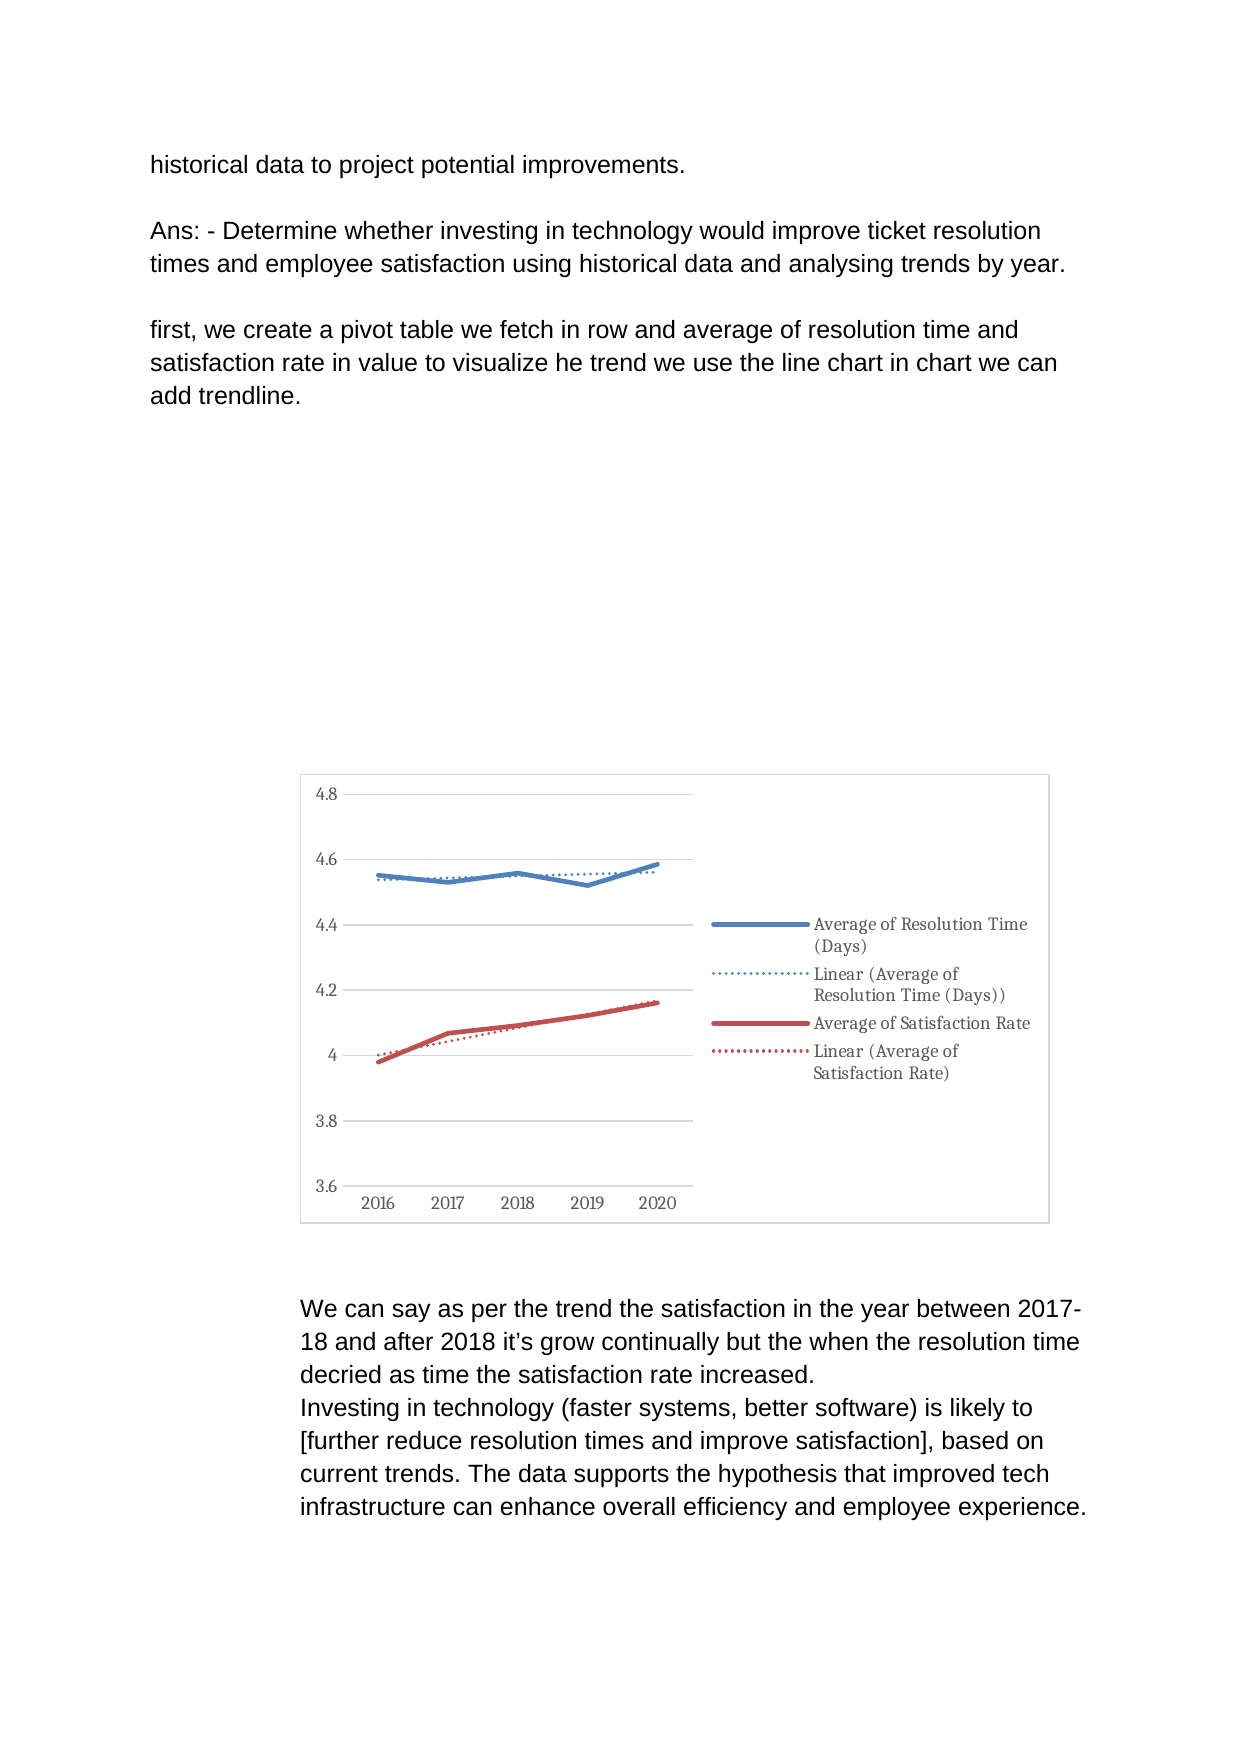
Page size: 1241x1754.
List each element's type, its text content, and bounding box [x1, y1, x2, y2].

text We can say as per the trend the satisfaction in the year between 2017-18 and after 2018 it’s grow continually but the when the resolution time decried as time the satisfaction rate increased. [300, 1294, 1090, 1388]
text Investing in technology (faster systems, better software) is likely to [further reduce resolution times and improve satisfaction], based on current trends. The data supports the hypothesis that improved tech infrastructure can enhance overall efficiency and employee experience. [300, 1393, 1090, 1521]
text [150, 150, 1090, 473]
